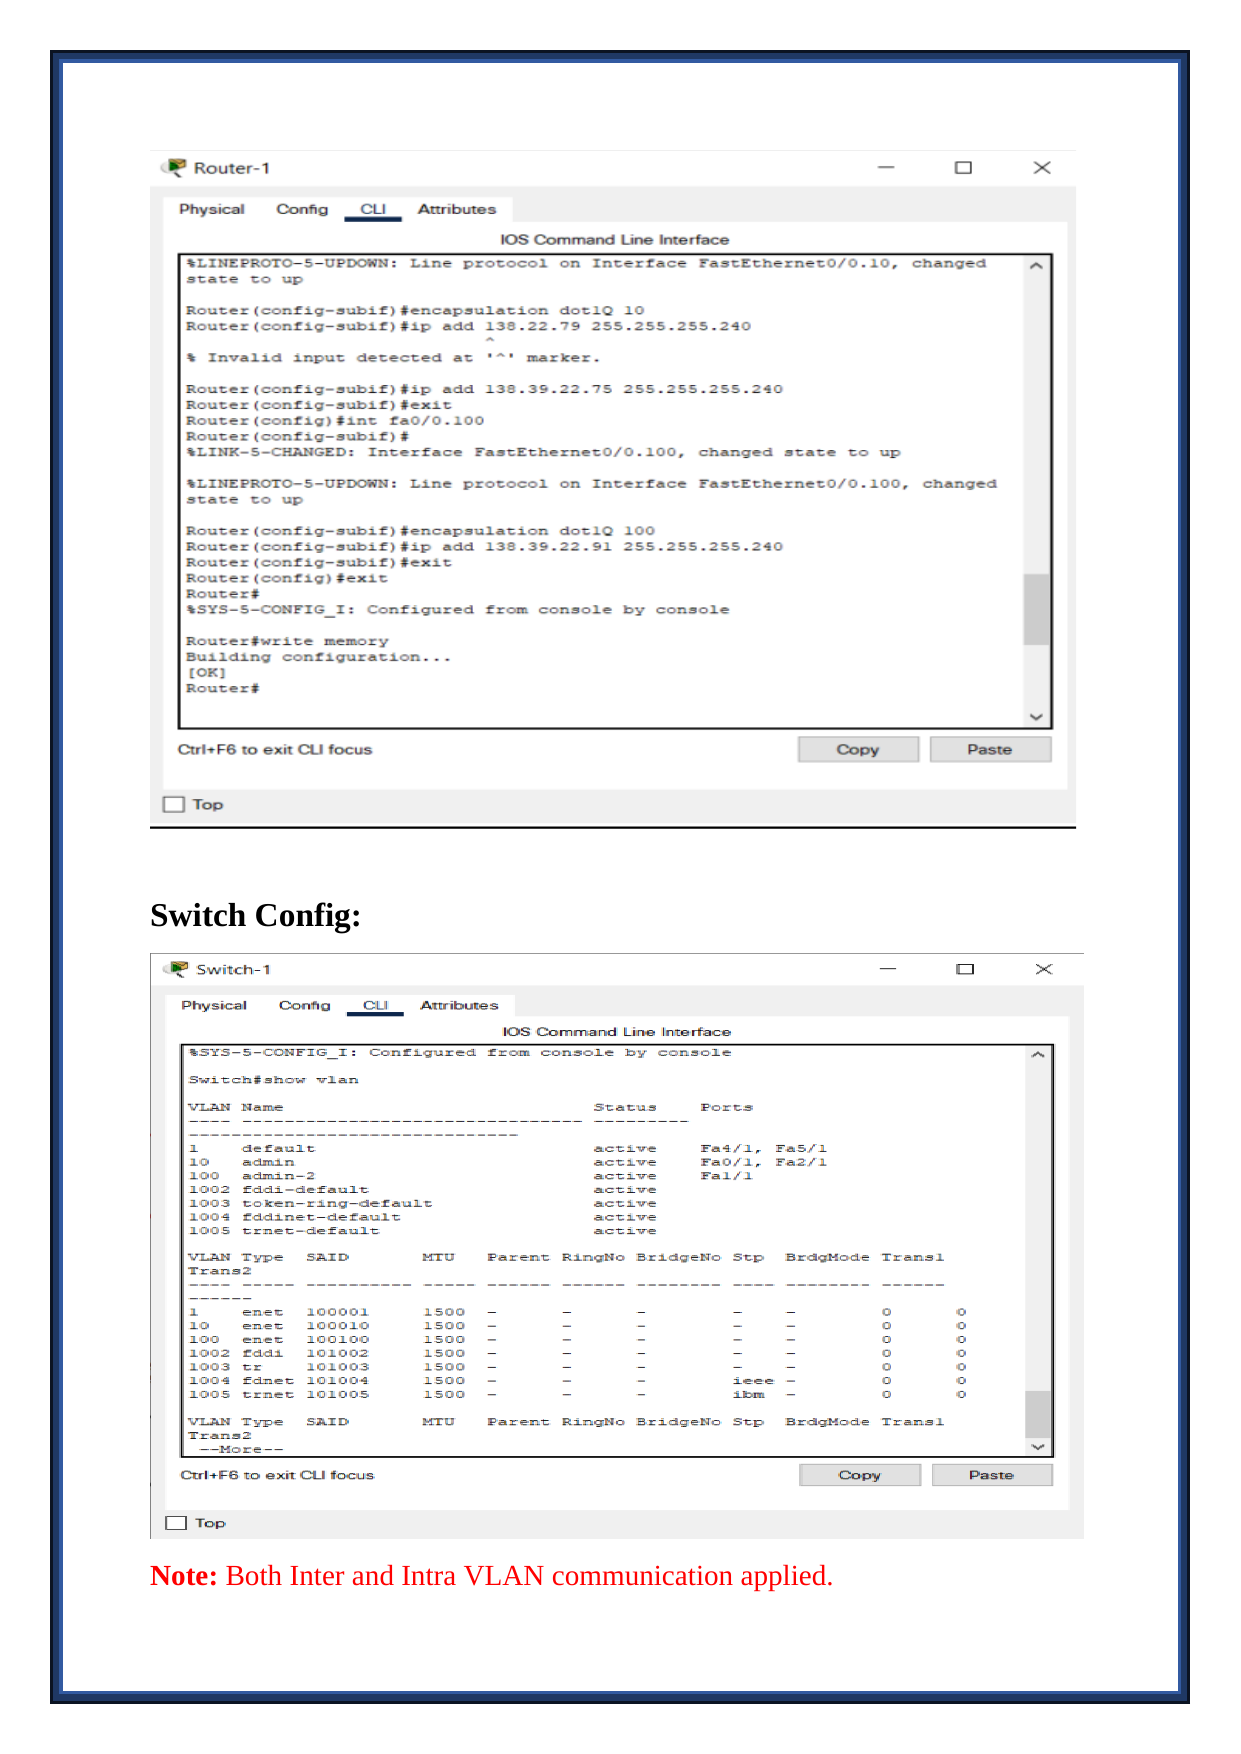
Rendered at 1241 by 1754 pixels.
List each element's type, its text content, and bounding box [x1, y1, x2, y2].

text Switch Config: [150, 896, 1090, 934]
picture [150, 953, 1086, 1539]
picture [150, 150, 1077, 830]
text Note: Both Inter and Intra VLAN communication applied. [150, 1558, 1090, 1591]
